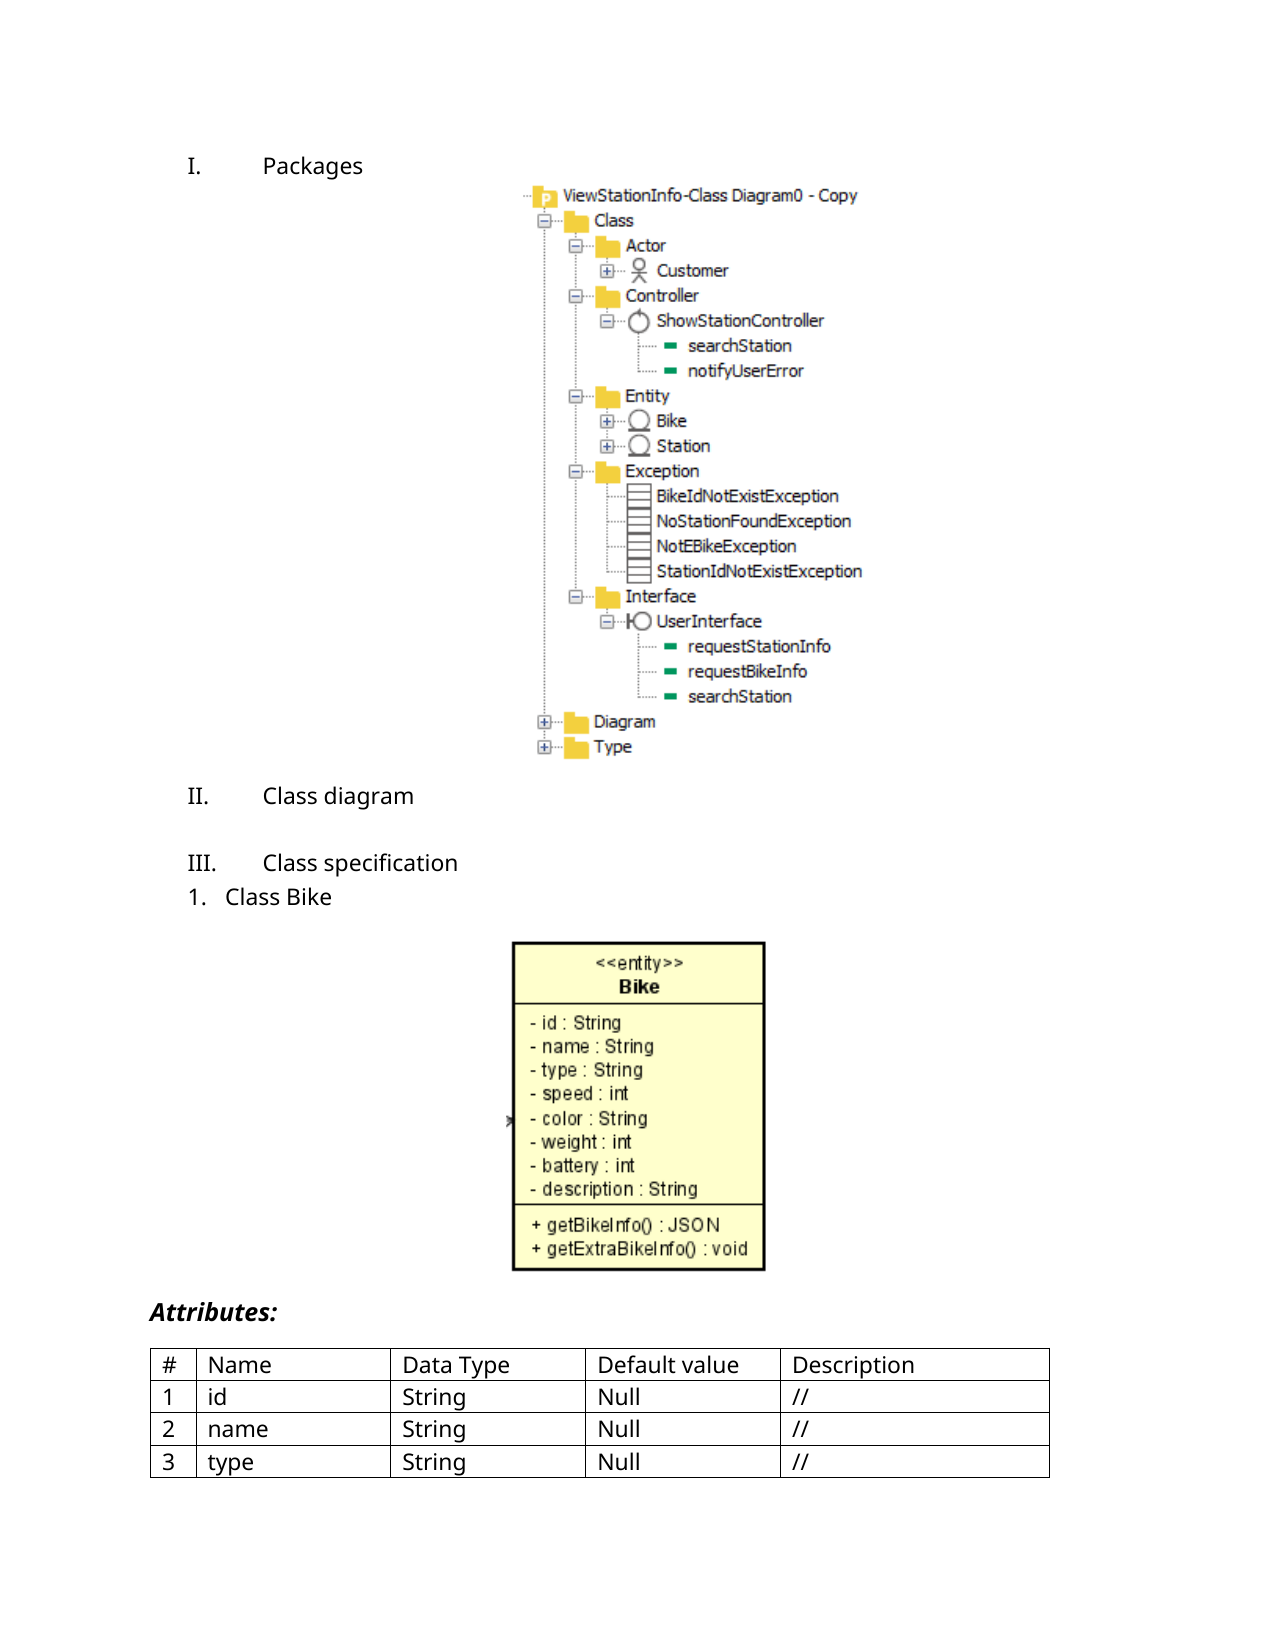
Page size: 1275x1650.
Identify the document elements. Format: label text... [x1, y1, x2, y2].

table_cell Null [586, 1413, 780, 1444]
table_cell // [781, 1413, 1049, 1444]
table_header Description [781, 1349, 1049, 1380]
picture [522, 183, 865, 778]
table_cell String [391, 1446, 585, 1477]
table_cell String [391, 1381, 585, 1412]
table_cell 2 [151, 1413, 196, 1444]
table_cell 1 [151, 1381, 196, 1412]
table_cell String [391, 1413, 585, 1444]
table_header Default value [586, 1349, 780, 1380]
text Attributes: [150, 1294, 1125, 1328]
table_header # [151, 1349, 196, 1380]
table_cell // [781, 1381, 1049, 1412]
table_cell id [197, 1381, 390, 1412]
table_header Data Type [391, 1349, 585, 1380]
list Packages [187, 150, 1125, 181]
table_cell type [197, 1446, 390, 1477]
table_cell // [781, 1446, 1049, 1477]
list Class specification [187, 847, 1125, 878]
table_cell Null [586, 1446, 780, 1477]
table_header Name [197, 1349, 390, 1380]
picture [506, 931, 769, 1276]
list Class Bike [187, 881, 1125, 912]
table_cell Null [586, 1381, 780, 1412]
table_cell 3 [151, 1446, 196, 1477]
table_cell name [197, 1413, 390, 1444]
list Class diagram [187, 780, 1125, 811]
